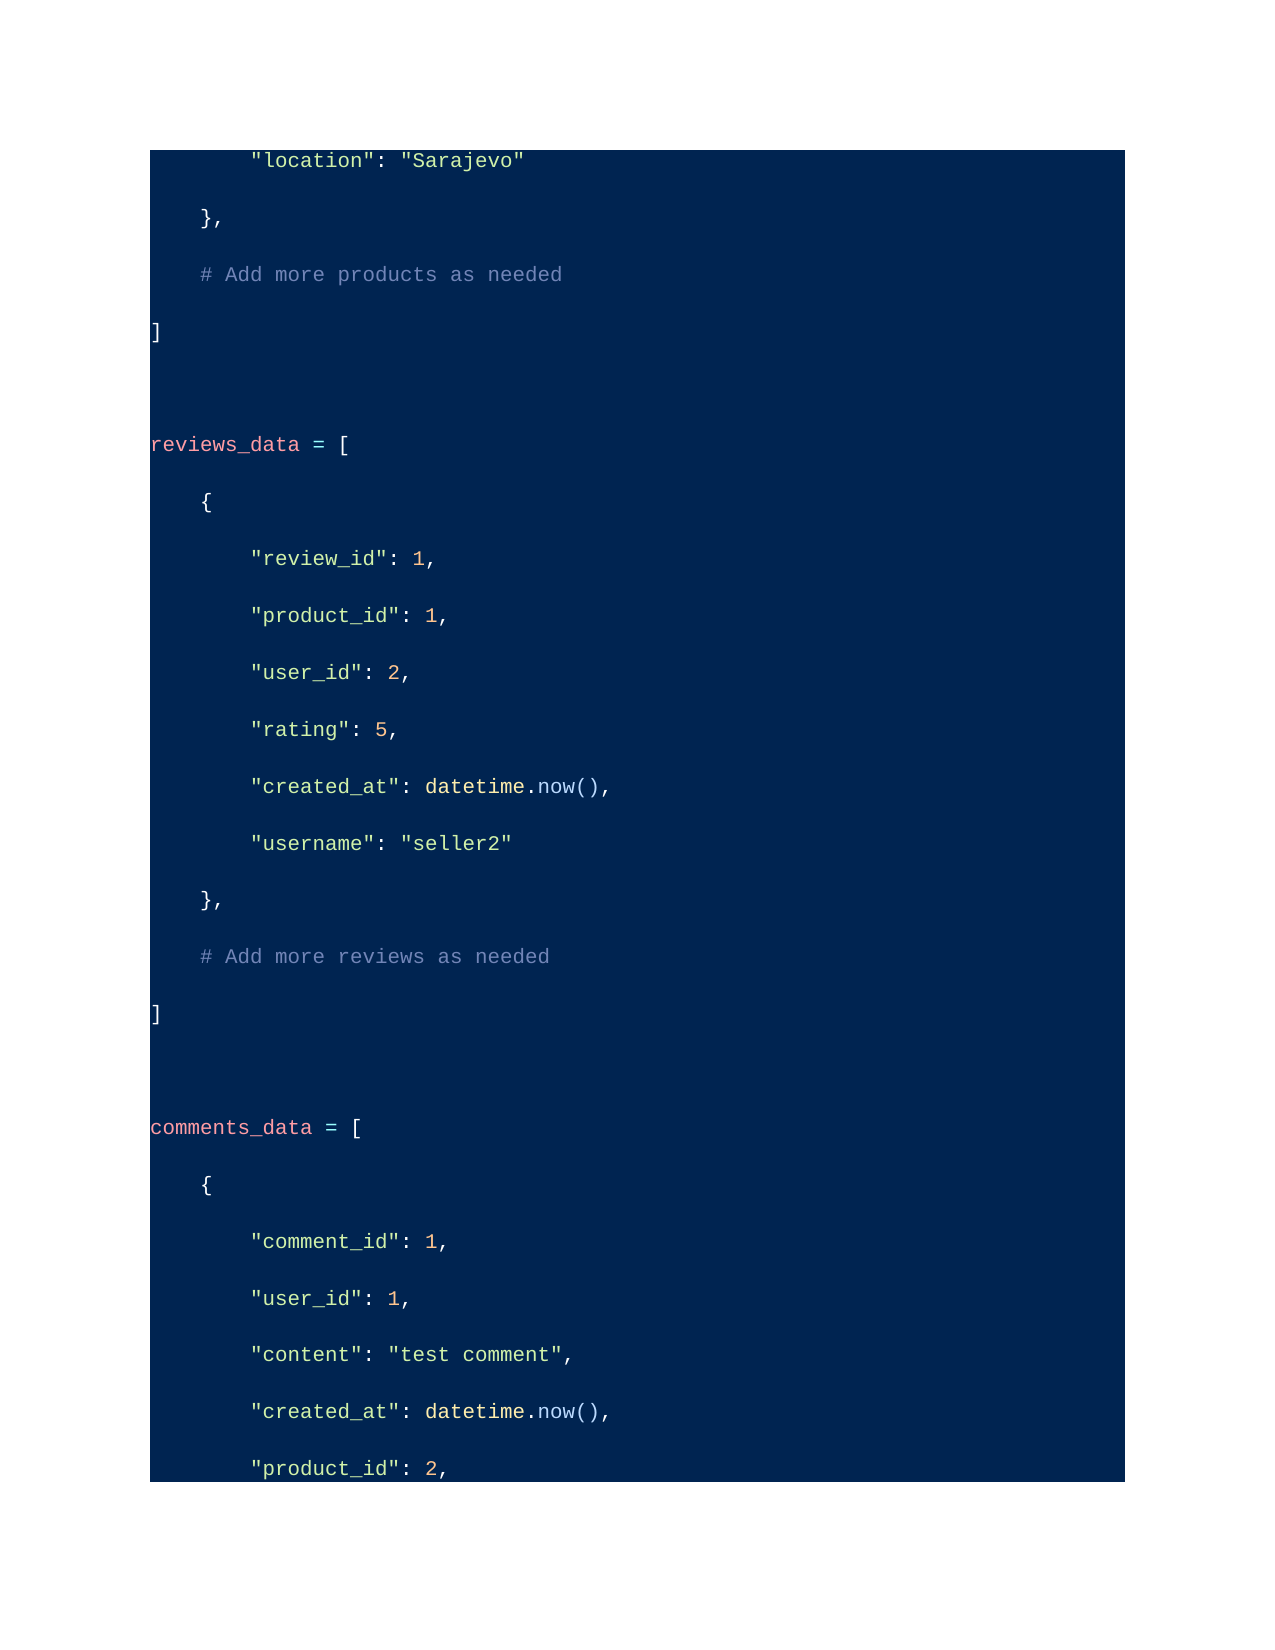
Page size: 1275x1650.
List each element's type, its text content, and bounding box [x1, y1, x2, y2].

text { [150, 491, 1125, 515]
text }, [150, 889, 1125, 913]
text ] [150, 321, 1125, 344]
text ] [150, 1003, 1125, 1027]
text "location": "Sarajevo" [150, 150, 1125, 174]
text # Add more products as needed [150, 264, 1125, 287]
text "user_id": 1, [150, 1287, 1125, 1311]
text "product_id": 1, [150, 605, 1125, 629]
text "comment_id": 1, [150, 1231, 1125, 1254]
text "product_id": 2, [150, 1458, 1125, 1482]
text { [150, 1174, 1125, 1197]
text comments_data = [ [150, 1117, 1125, 1141]
text "username": "seller2" [150, 832, 1125, 856]
text # Add more reviews as needed [150, 946, 1125, 970]
text }, [150, 207, 1125, 231]
text "created_at": datetime.now(), [150, 776, 1125, 799]
text "created_at": datetime.now(), [150, 1401, 1125, 1425]
text "review_id": 1, [150, 548, 1125, 572]
text "content": "test comment", [150, 1344, 1125, 1368]
text reviews_data = [ [150, 434, 1125, 458]
text "user_id": 2, [150, 662, 1125, 686]
text "rating": 5, [150, 719, 1125, 742]
